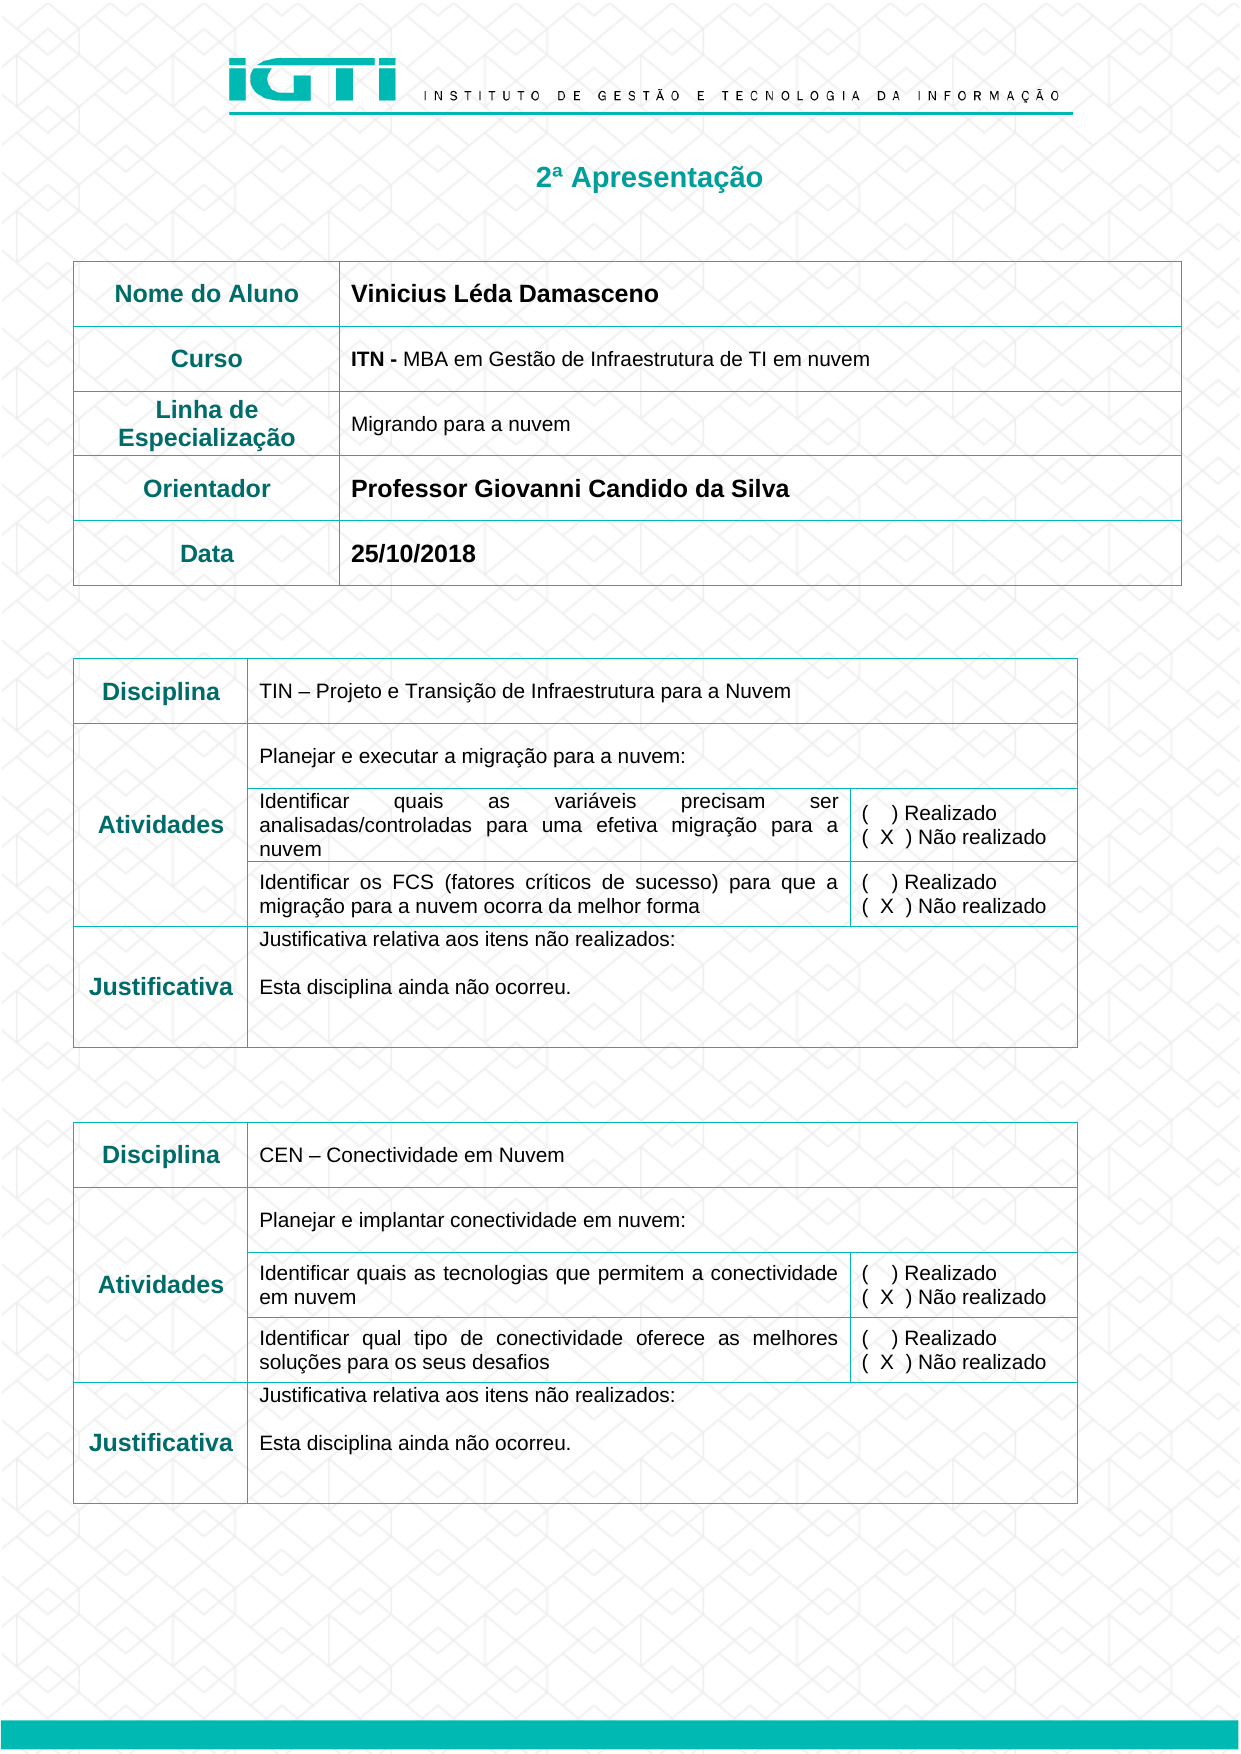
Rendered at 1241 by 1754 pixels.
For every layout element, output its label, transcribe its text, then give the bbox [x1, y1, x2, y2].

table_cell Planejar e implantar conectividade em nuvem: [248, 1188, 1077, 1252]
table_header CEN – Conectividade em Nuvem [248, 1123, 1077, 1187]
table_cell Professor Giovanni Candido da Silva [340, 456, 1181, 520]
table_header Vinicius Léda Damasceno [340, 262, 1181, 326]
table_cell Atividades [74, 724, 247, 926]
table_header Disciplina [74, 659, 247, 723]
table_cell Identificar quais as tecnologias que permitem a conectividade em nuvem [248, 1253, 850, 1317]
table_cell Justificativa [74, 927, 247, 1047]
table_header TIN – Projeto e Transição de Infraestrutura para a Nuvem [248, 659, 1077, 723]
table_cell Identificar os FCS (fatores críticos de sucesso) para que a migração para a nuvem ocorra da melhor forma [248, 862, 850, 926]
table_cell Justificativa relativa aos itens não realizados: Esta disciplina ainda não ocorreu. [248, 927, 1077, 1047]
table_cell Planejar e executar a migração para a nuvem: [248, 724, 1077, 788]
table_cell Migrando para a nuvem [340, 392, 1181, 455]
table_cell ( ) Realizado ( X ) Não realizado [851, 1318, 1077, 1382]
text 2ª Apresentação [148, 160, 1152, 194]
table_cell Linha de Especialização [74, 392, 339, 455]
table_cell Identificar qual tipo de conectividade oferece as melhores soluções para os seus desafios [248, 1318, 850, 1382]
table_cell Justificativa relativa aos itens não realizados: Esta disciplina ainda não ocorreu. [248, 1383, 1077, 1502]
table_cell ITN - MBA em Gestão de Infraestrutura de TI em nuvem [340, 327, 1181, 391]
table_cell Justificativa [74, 1383, 247, 1502]
table_cell Curso [74, 327, 339, 391]
table_cell ( ) Realizado ( X ) Não realizado [851, 1253, 1077, 1317]
table_cell ( ) Realizado ( X ) Não realizado [851, 862, 1077, 926]
table_header Nome do Aluno [74, 262, 339, 326]
table_cell Data [74, 521, 339, 585]
table_cell ( ) Realizado ( X ) Não realizado [851, 789, 1077, 861]
table_cell Orientador [74, 456, 339, 520]
table_cell Atividades [74, 1188, 247, 1382]
table_header Disciplina [74, 1123, 247, 1187]
picture [1, 3, 1241, 1754]
table_cell Identificar quais as variáveis precisam ser analisadas/controladas para uma efetiva migração para a nuvem [248, 789, 850, 861]
table_cell 25/10/2018 [340, 521, 1181, 585]
